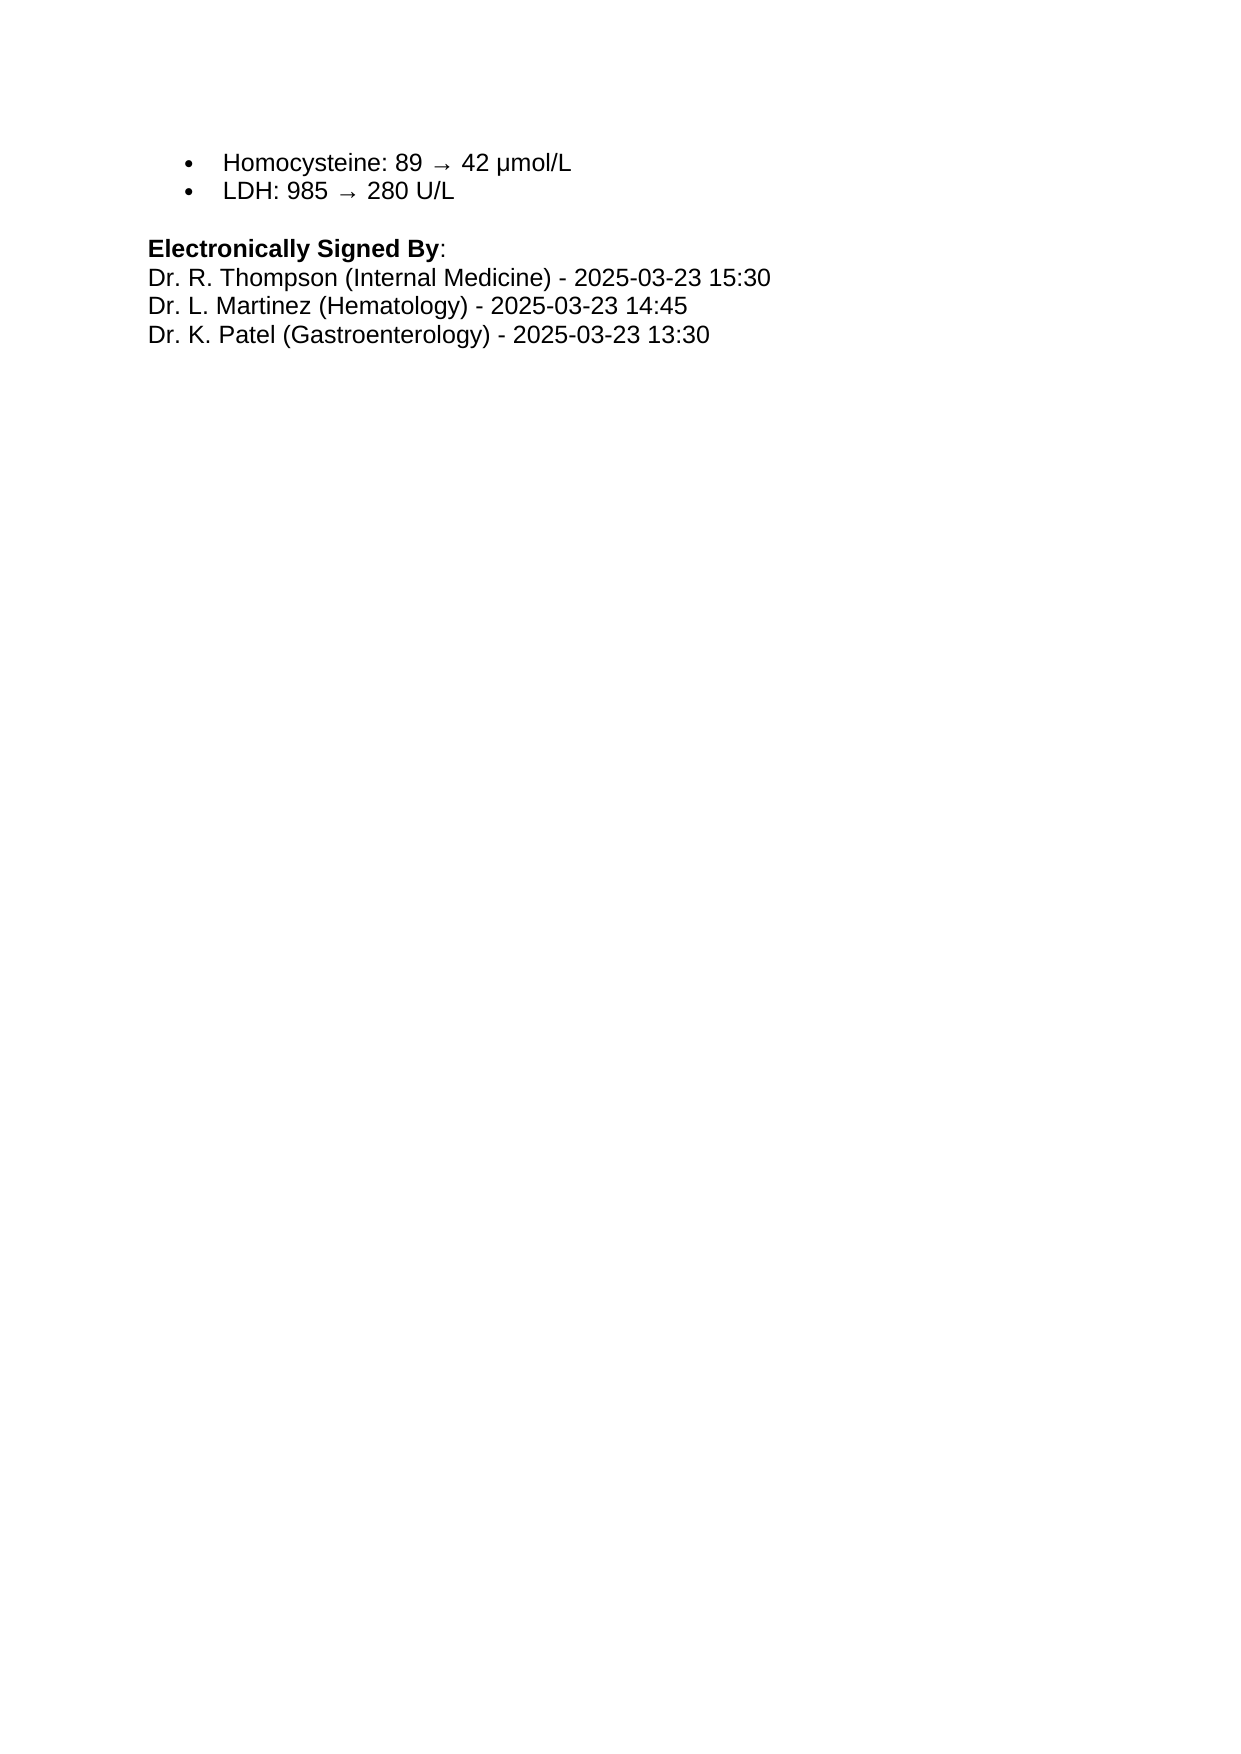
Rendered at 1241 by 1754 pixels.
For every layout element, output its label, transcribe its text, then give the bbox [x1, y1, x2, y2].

text Electronically Signed By: Dr. R. Thompson (Internal Medicine) - 2025-03-23 15:30 Dr. L. Martinez (Hematology) - 2025-03-23 14:45 Dr. K. Patel (Gastroenterology) - 2025-03-23 13:30 [148, 234, 1093, 349]
list Homocysteine: 89 → 42 μmol/L [185, 148, 1093, 176]
list LDH: 985 → 280 U/L [185, 176, 1093, 205]
